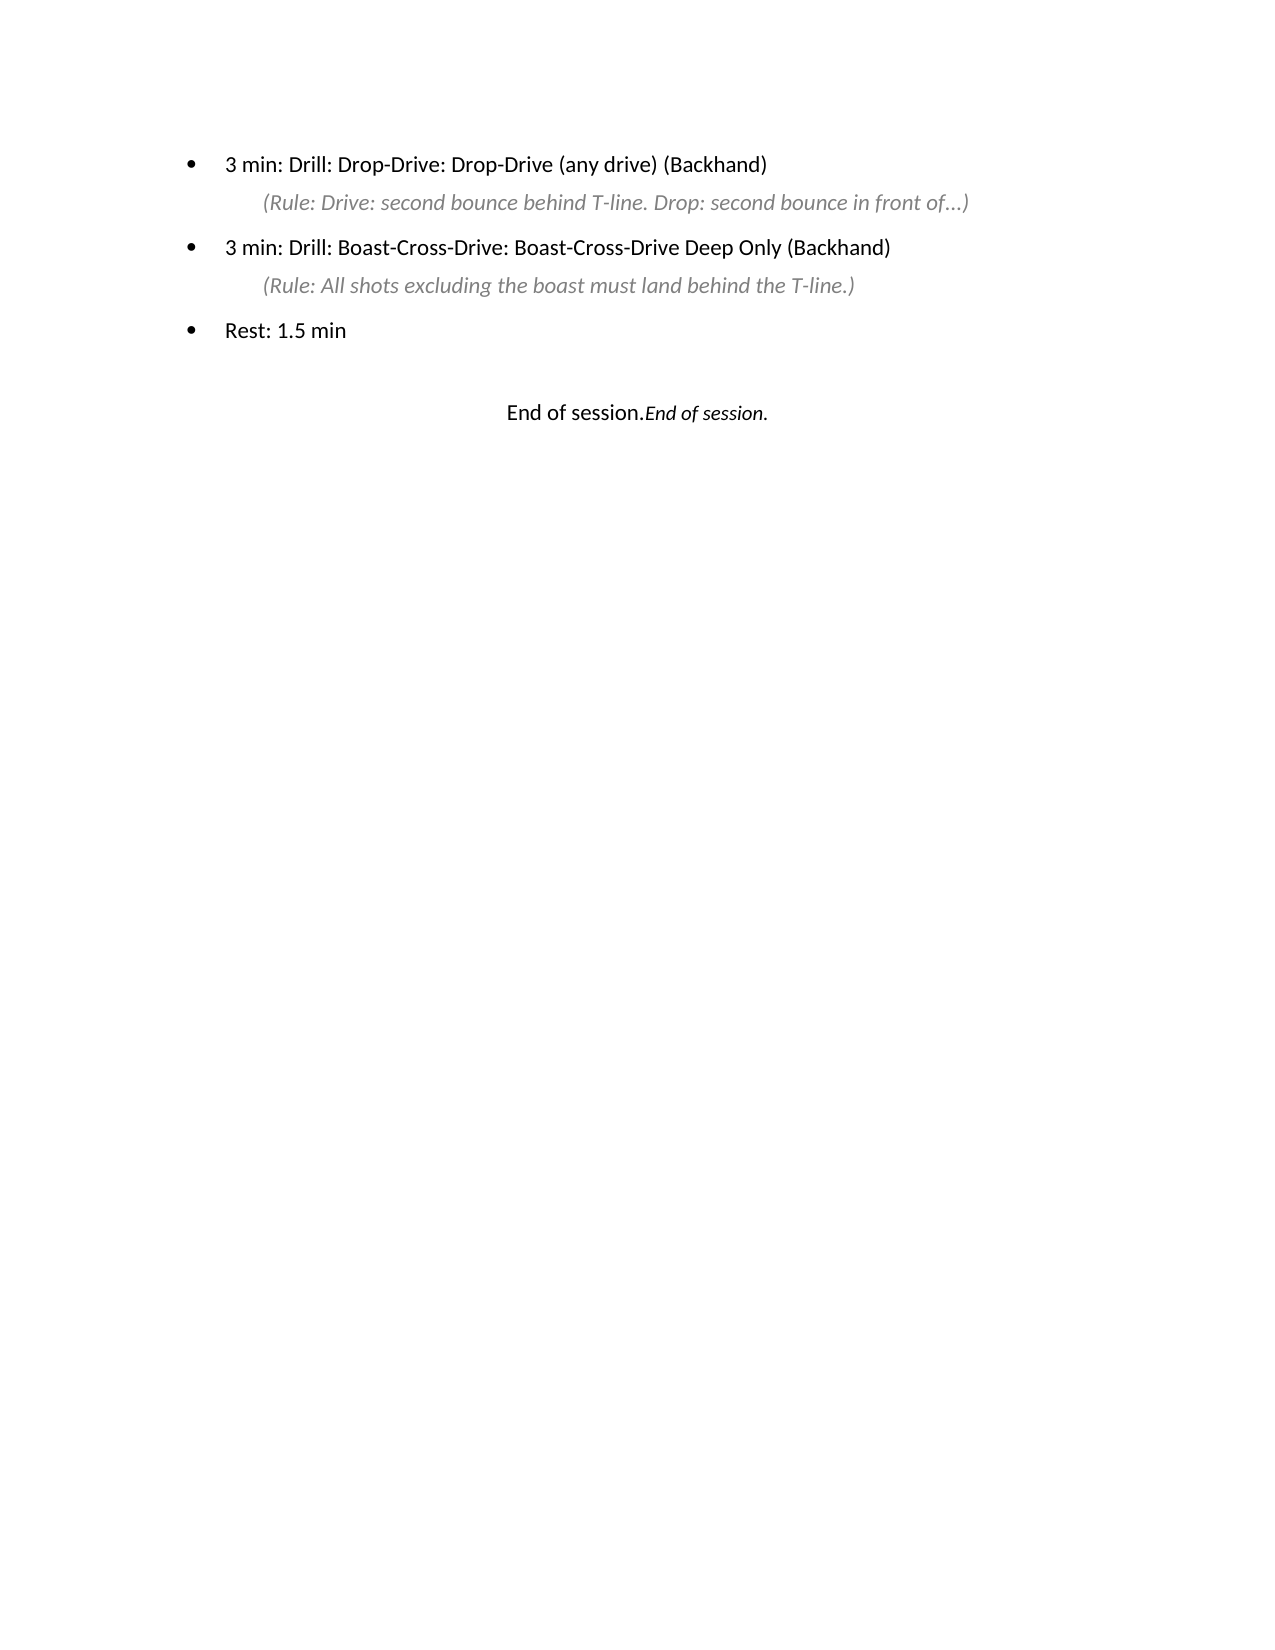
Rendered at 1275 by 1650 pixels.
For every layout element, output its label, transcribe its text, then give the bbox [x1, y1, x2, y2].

list Rest: 1.5 min [187, 316, 1087, 344]
text (Rule: All shots excluding the boast must land behind the T-line.) [262, 272, 1087, 299]
text End of session.End of session. [187, 398, 1087, 426]
list 3 min: Drill: Drop-Drive: Drop-Drive (any drive) (Backhand) [187, 150, 1087, 178]
text (Rule: Drive: second bounce behind T-line. Drop: second bounce in front of...) [262, 188, 1087, 216]
list 3 min: Drill: Boast-Cross-Drive: Boast-Cross-Drive Deep Only (Backhand) [187, 233, 1087, 261]
